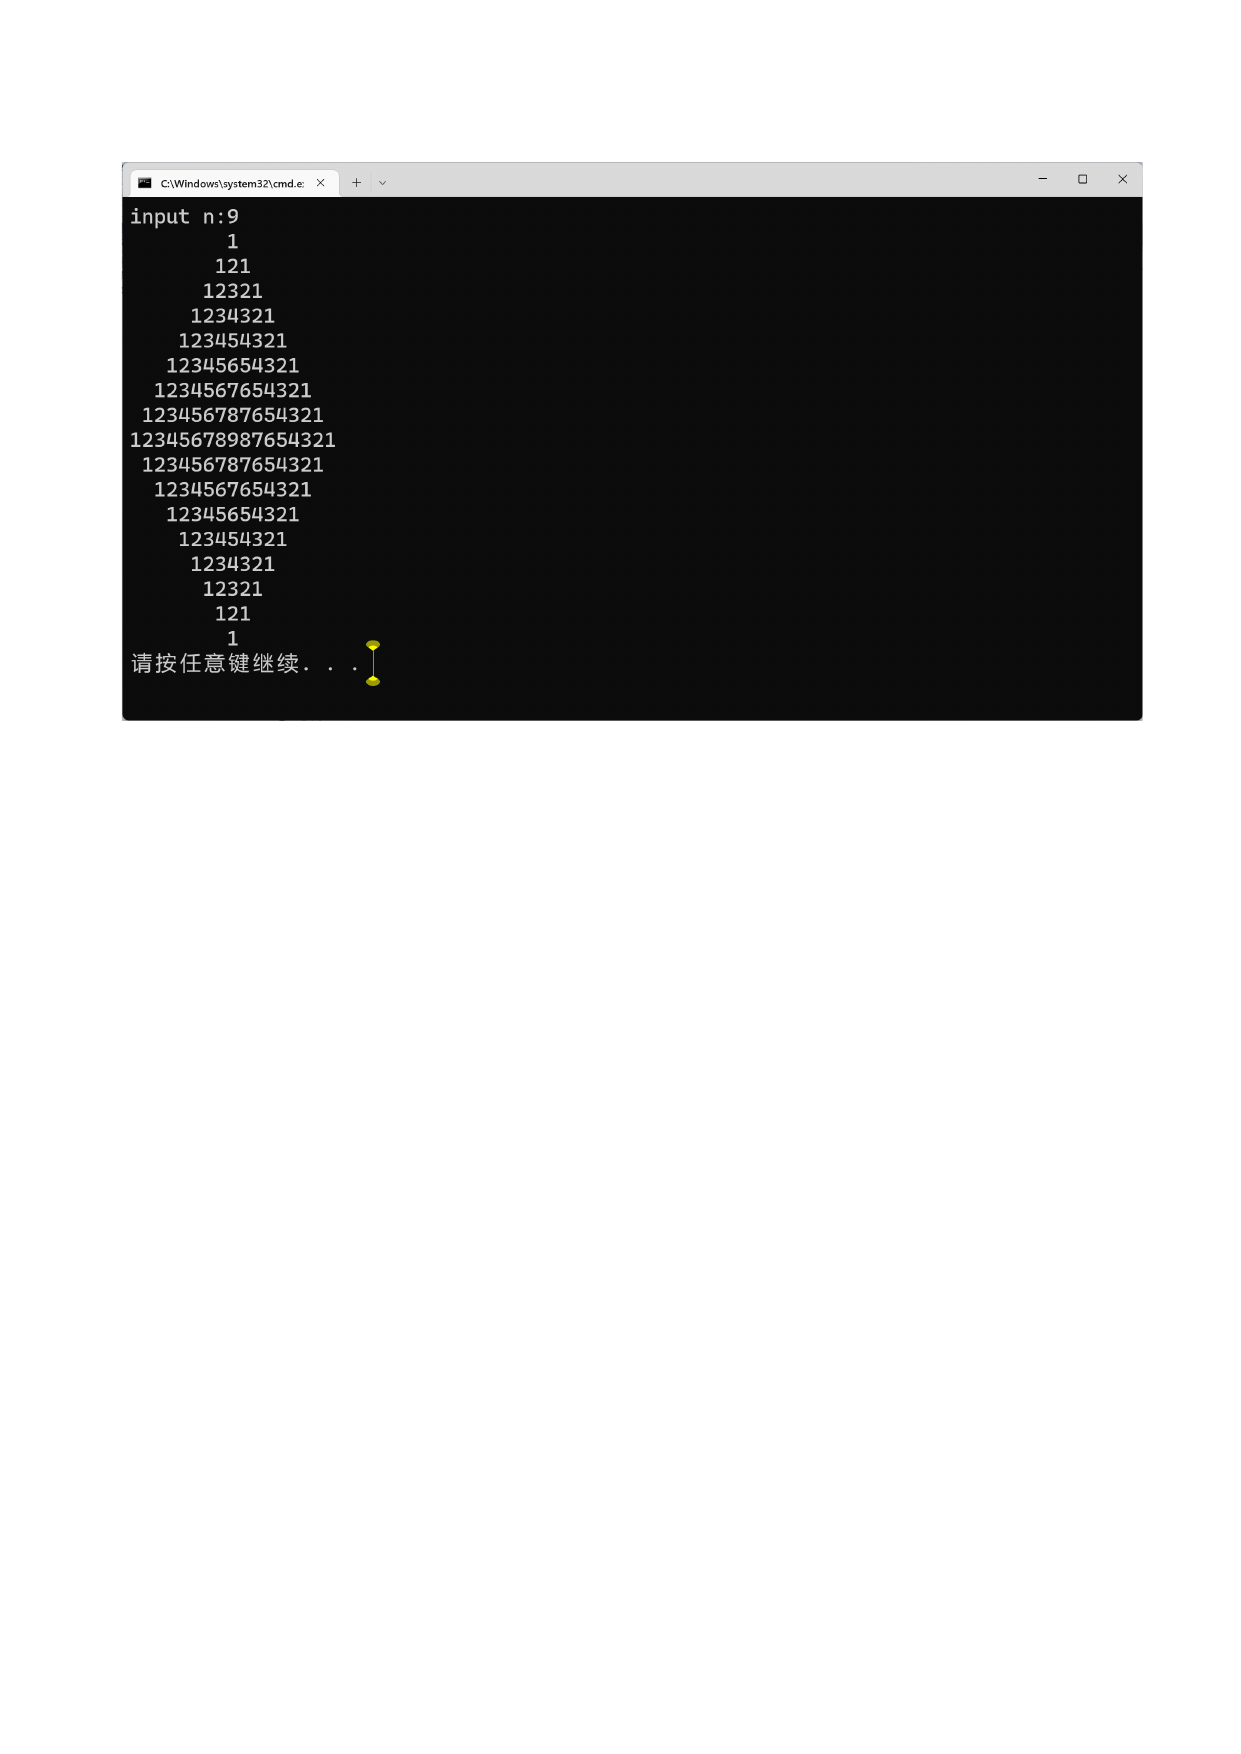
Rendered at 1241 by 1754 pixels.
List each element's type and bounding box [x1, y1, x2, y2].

picture [121, 162, 1143, 721]
